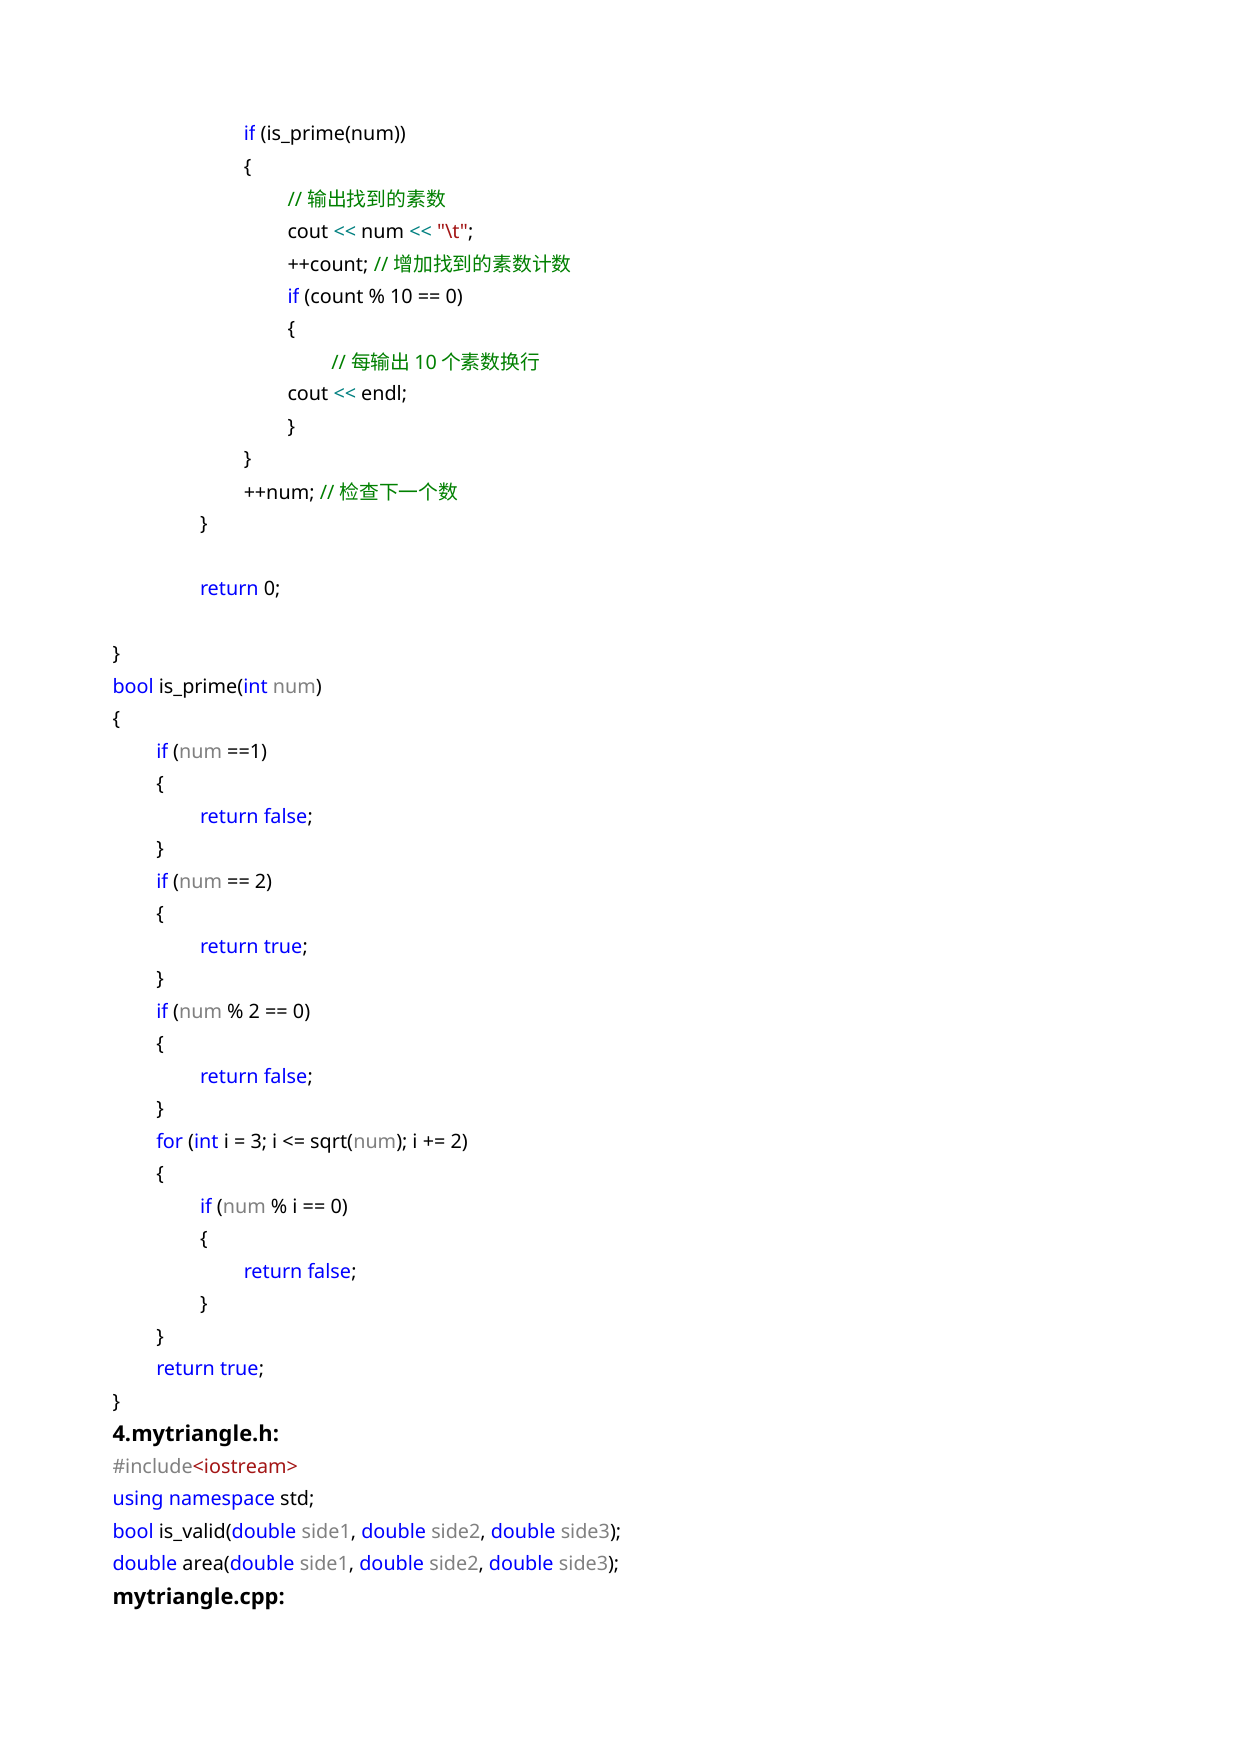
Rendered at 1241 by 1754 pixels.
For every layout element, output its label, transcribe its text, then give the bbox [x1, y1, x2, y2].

text cout << num << "\t"; [112, 214, 1118, 247]
text if (count % 10 == 0) [112, 279, 1118, 312]
text { [112, 767, 1118, 799]
text } [112, 637, 1118, 669]
text } [112, 507, 1118, 539]
text // 每输出10个素数换行 [112, 344, 1118, 377]
text return false; [112, 1254, 1118, 1287]
text if (num ==1) [112, 734, 1118, 767]
text } [112, 1319, 1118, 1352]
text { [112, 1157, 1118, 1189]
text } [112, 1092, 1118, 1124]
text return true; [112, 1352, 1118, 1384]
text ++num; // 检查下一个数 [112, 474, 1118, 507]
text { [112, 1222, 1118, 1254]
text } [112, 832, 1118, 864]
text bool is_valid(double side1, double side2, double side3); [112, 1514, 1118, 1547]
text { [112, 897, 1118, 929]
text return 0; [112, 572, 1118, 604]
text bool is_prime(int num) [112, 669, 1118, 702]
text mytriangle.cpp: [112, 1579, 1118, 1612]
text ++count; // 增加找到的素数计数 [112, 247, 1118, 279]
text } [112, 409, 1118, 442]
text } [112, 962, 1118, 994]
text if (num % 2 == 0) [112, 994, 1118, 1027]
text // 输出找到的素数 [112, 182, 1118, 214]
text cout << endl; [112, 377, 1118, 409]
text { [112, 1027, 1118, 1059]
text return true; [112, 929, 1118, 962]
text return false; [112, 1059, 1118, 1092]
text using namespace std; [112, 1482, 1118, 1514]
text } [112, 442, 1118, 474]
text { [112, 149, 1118, 182]
text if (num == 2) [112, 864, 1118, 897]
text } [112, 1287, 1118, 1319]
text 4.mytriangle.h: [112, 1417, 1118, 1449]
text if (is_prime(num)) [112, 117, 1118, 149]
text return false; [112, 799, 1118, 832]
text double area(double side1, double side2, double side3); [112, 1547, 1118, 1579]
text if (num % i == 0) [112, 1189, 1118, 1222]
text } [112, 1384, 1118, 1417]
text { [112, 702, 1118, 734]
text { [112, 312, 1118, 344]
text for (int i = 3; i <= sqrt(num); i += 2) [112, 1124, 1118, 1157]
text #include<iostream> [112, 1449, 1118, 1482]
